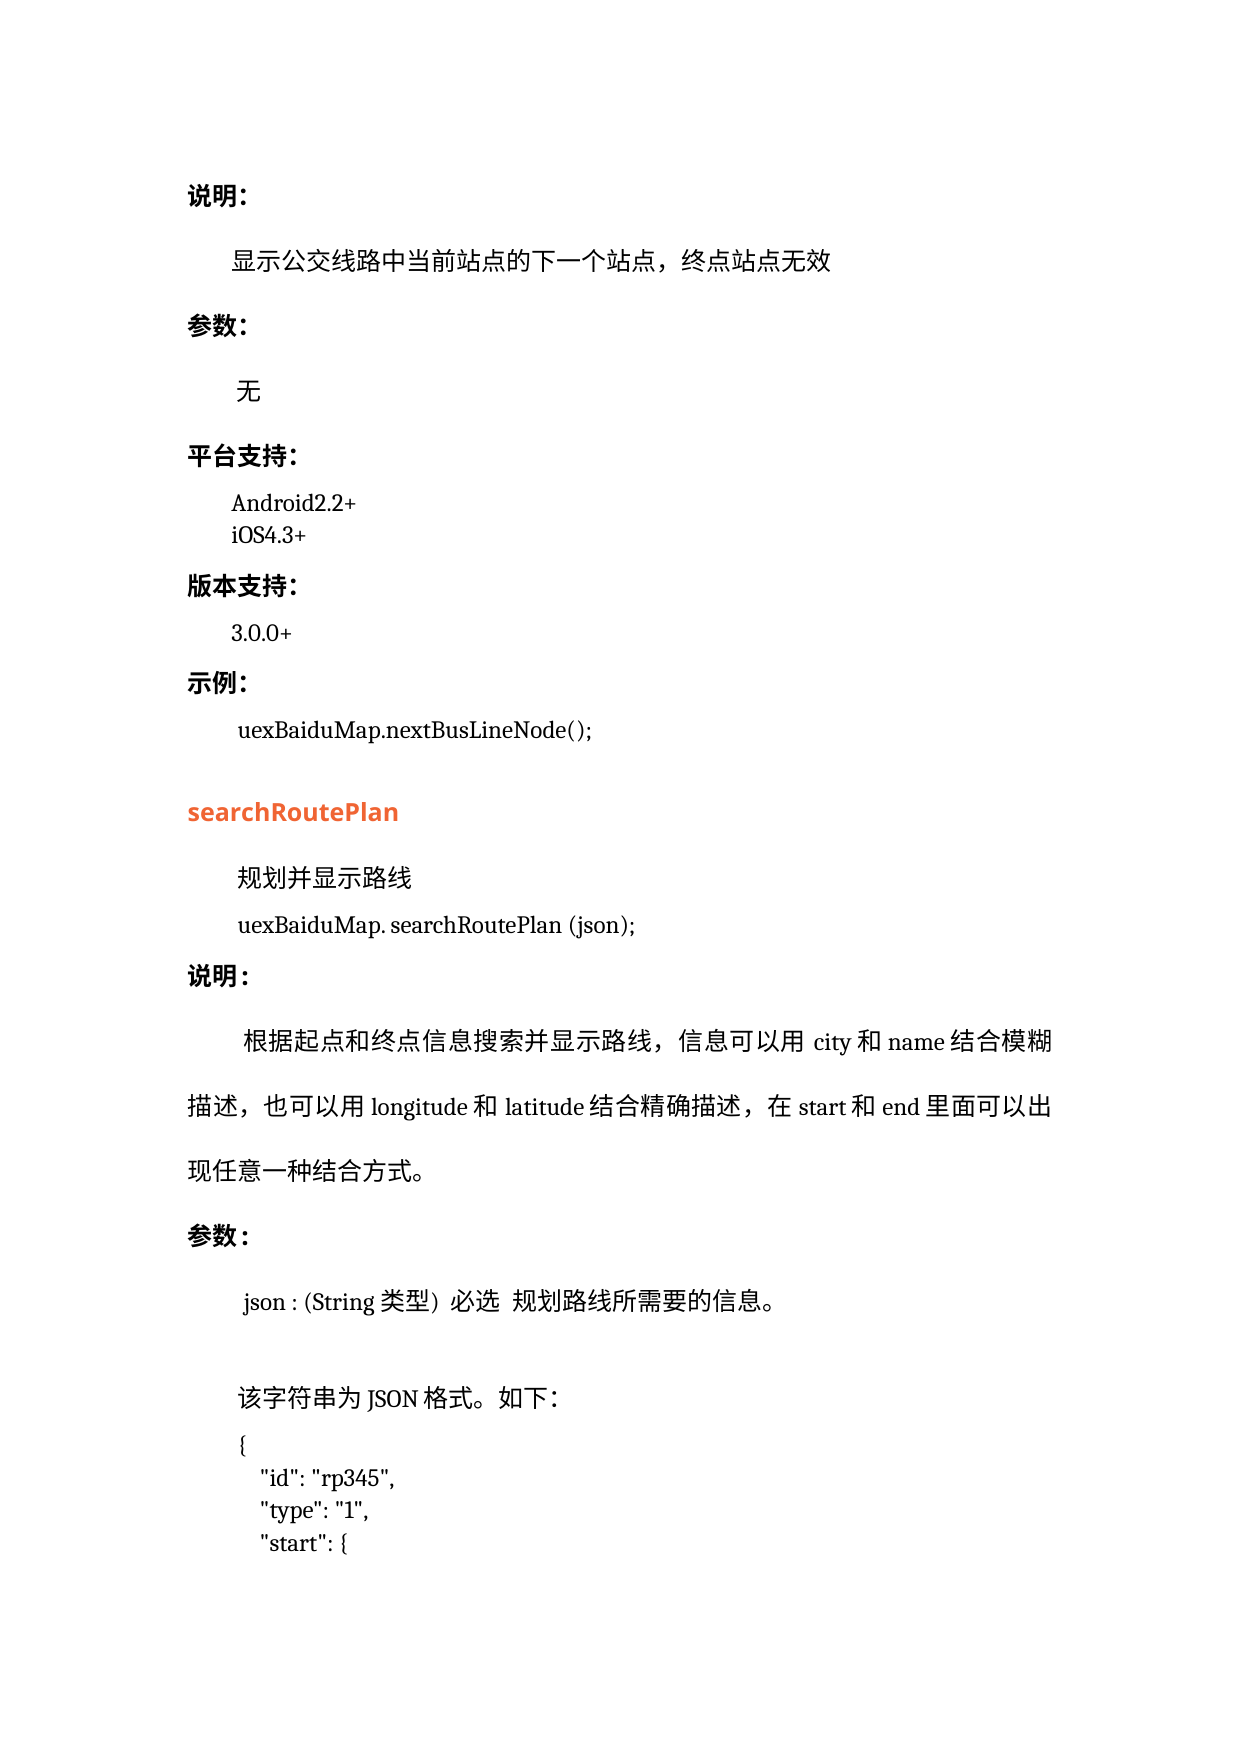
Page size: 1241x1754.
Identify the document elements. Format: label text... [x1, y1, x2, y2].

text { [187, 1429, 1053, 1462]
text "start": { [187, 1527, 1053, 1559]
text 版本支持： [187, 552, 1053, 617]
text 3.0.0+ [187, 617, 1053, 649]
text 无 [187, 357, 1053, 422]
text 该字符串为JSON格式。如下： [187, 1364, 1053, 1429]
text 说明: [187, 942, 1053, 1007]
text 参数： [187, 292, 1053, 357]
text searchRoutePlan [187, 779, 1053, 844]
text 规划并显示路线 [187, 844, 1053, 909]
text uexBaiduMap. searchRoutePlan (json); [187, 909, 1053, 942]
text 显示公交线路中当前站点的下一个站点，终点站点无效 [187, 227, 1053, 292]
text 示例： [187, 649, 1053, 714]
text json : (String 类型) 必选 规划路线所需要的信息。 [187, 1267, 1053, 1332]
text 说明： [187, 162, 1053, 227]
text 根据起点和终点信息搜索并显示路线，信息可以用city和name结合模糊描述，也可以用longitude和 latitude结合精确描述，在start和end里面可以出现任意一种结合方式。 [187, 1007, 1053, 1202]
text iOS4.3+ [187, 519, 1053, 552]
text 平台支持： [187, 422, 1053, 487]
text Android2.2+ [187, 487, 1053, 519]
text "type": "1", [187, 1494, 1053, 1527]
text uexBaiduMap.nextBusLineNode(); [187, 714, 1053, 747]
text 参数: [187, 1202, 1053, 1267]
text "id": "rp345", [187, 1462, 1053, 1494]
